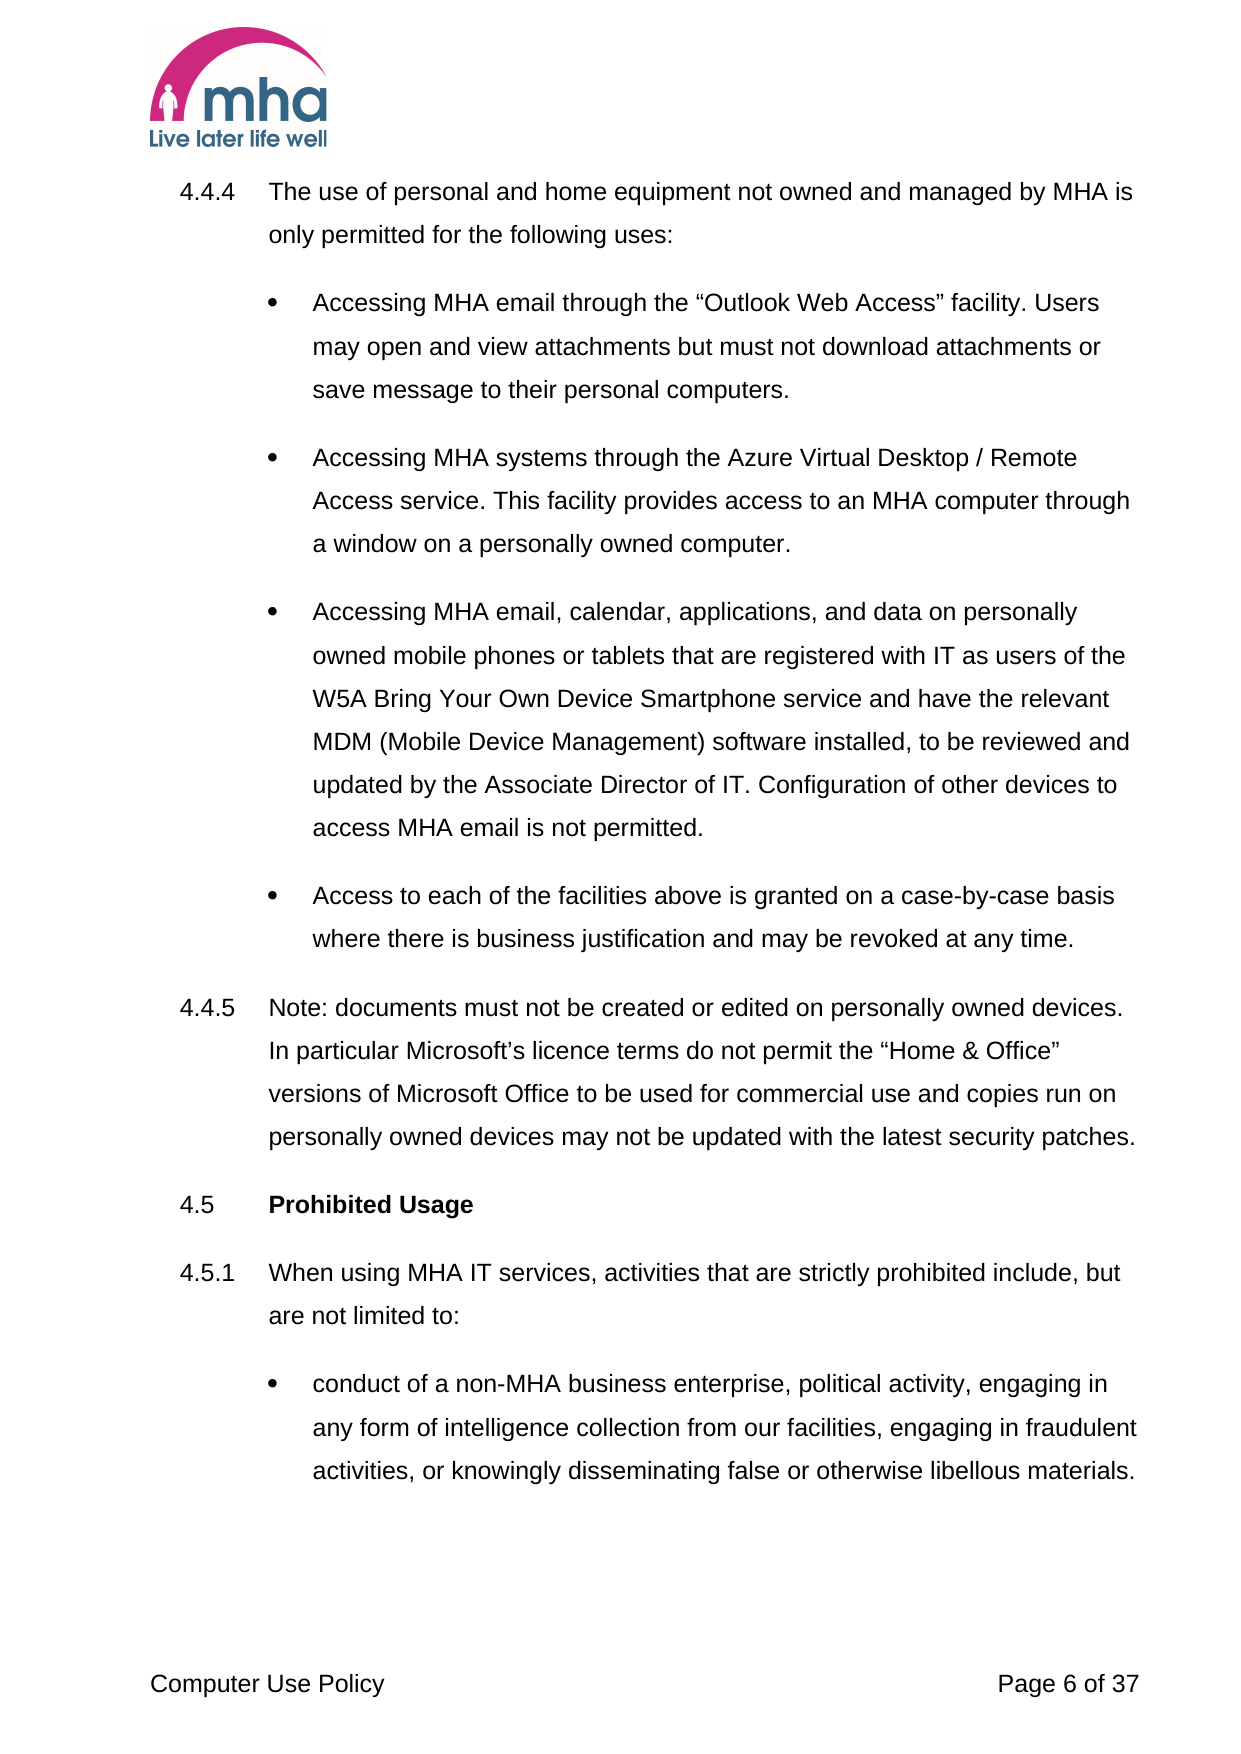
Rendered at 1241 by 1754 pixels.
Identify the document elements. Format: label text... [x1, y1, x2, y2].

text When using MHA IT services, activities that are strictly prohibited include, but are not limited to: [179, 1258, 1146, 1330]
picture [150, 27, 327, 147]
list Accessing MHA systems through the Azure Virtual Desktop / Remote Access service. This facility provides access to an MHA computer through a window on a personally owned computer. [268, 443, 1146, 558]
text Prohibited Usage [179, 1190, 1146, 1219]
text Note: documents must not be created or edited on personally owned devices. In particular Microsoft’s licence terms do not permit the “Home & Office” versions of Microsoft Office to be used for commercial use and copies run on personally owned devices may not be updated with the latest security patches. [179, 993, 1146, 1151]
list Accessing MHA email through the “Outlook Web Access” facility. Users may open and view attachments but must not download attachments or save message to their personal computers. [268, 288, 1146, 403]
list Access to each of the facilities above is granted on a case-by-case basis where there is business justification and may be revoked at any time. [268, 881, 1146, 953]
text The use of personal and home equipment not owned and managed by MHA is only permitted for the following uses: [179, 177, 1146, 249]
list Accessing MHA email, calendar, applications, and data on personally owned mobile phones or tablets that are registered with IT as users of the W5A Bring Your Own Device Smartphone service and have the relevant MDM (Mobile Device Management) software installed, to be reviewed and updated by the Associate Director of IT. Configuration of other devices to access MHA email is not permitted. [268, 597, 1146, 842]
list conduct of a non-MHA business enterprise, political activity, engaging in any form of intelligence collection from our facilities, engaging in fraudulent activities, or knowingly disseminating false or otherwise libellous materials. [268, 1369, 1146, 1484]
